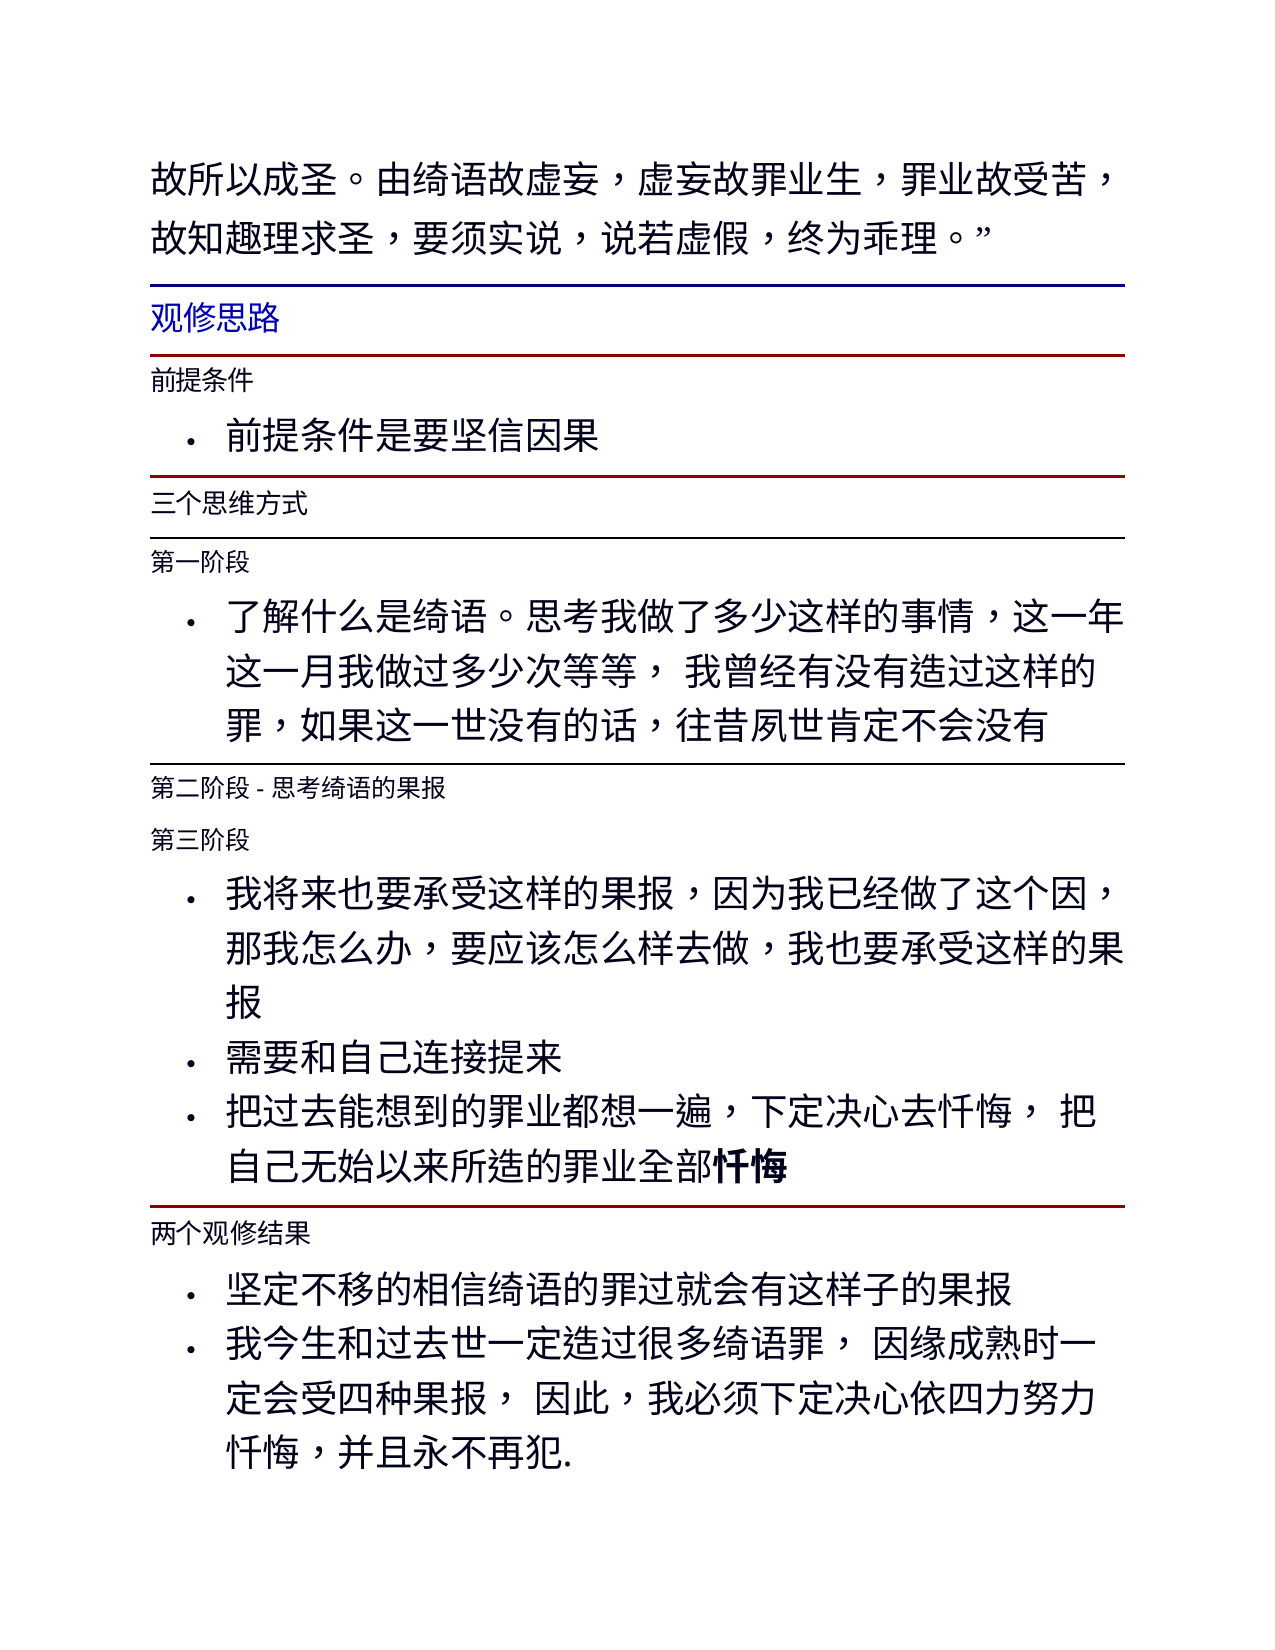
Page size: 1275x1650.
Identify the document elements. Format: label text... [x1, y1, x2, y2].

subtitle 两个观修结果 [150, 1208, 1125, 1252]
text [150, 150, 1125, 263]
subtitle 第二阶段 - 思考绮语的果报 [150, 765, 1125, 805]
subtitle 第一阶段 [150, 539, 1125, 579]
list 前提条件是要坚信因果 [187, 406, 1125, 461]
subtitle 三个思维方式 [150, 478, 1125, 521]
list 了解什么是绮语。思考我做了多少这样的事情，这一年这一月我做过多少次等等， 我曾经有没有造过这样的罪，如果这一世没有的话，往昔夙世肯定不会没有 [187, 587, 1125, 750]
subtitle 第三阶段 [150, 814, 1125, 856]
subtitle 前提条件 [150, 357, 1125, 398]
list 我今生和过去世一定造过很多绮语罪， 因缘成熟时一定会受四种果报， 因此，我必须下定决心依四力努力忏悔，并且永不再犯. [187, 1314, 1125, 1478]
subtitle 观修思路 [150, 287, 1125, 340]
list 需要和自己连接提来 [187, 1027, 1125, 1082]
list 我将来也要承受这样的果报，因为我已经做了这个因， 那我怎么办，要应该怎么样去做，我也要承受这样的果报 [187, 864, 1125, 1027]
list 坚定不移的相信绮语的罪过就会有这样子的果报 [187, 1260, 1125, 1314]
list 把过去能想到的罪业都想一遍，下定决心去忏悔， 把自己无始以来所造的罪业全部忏悔 [187, 1082, 1125, 1191]
